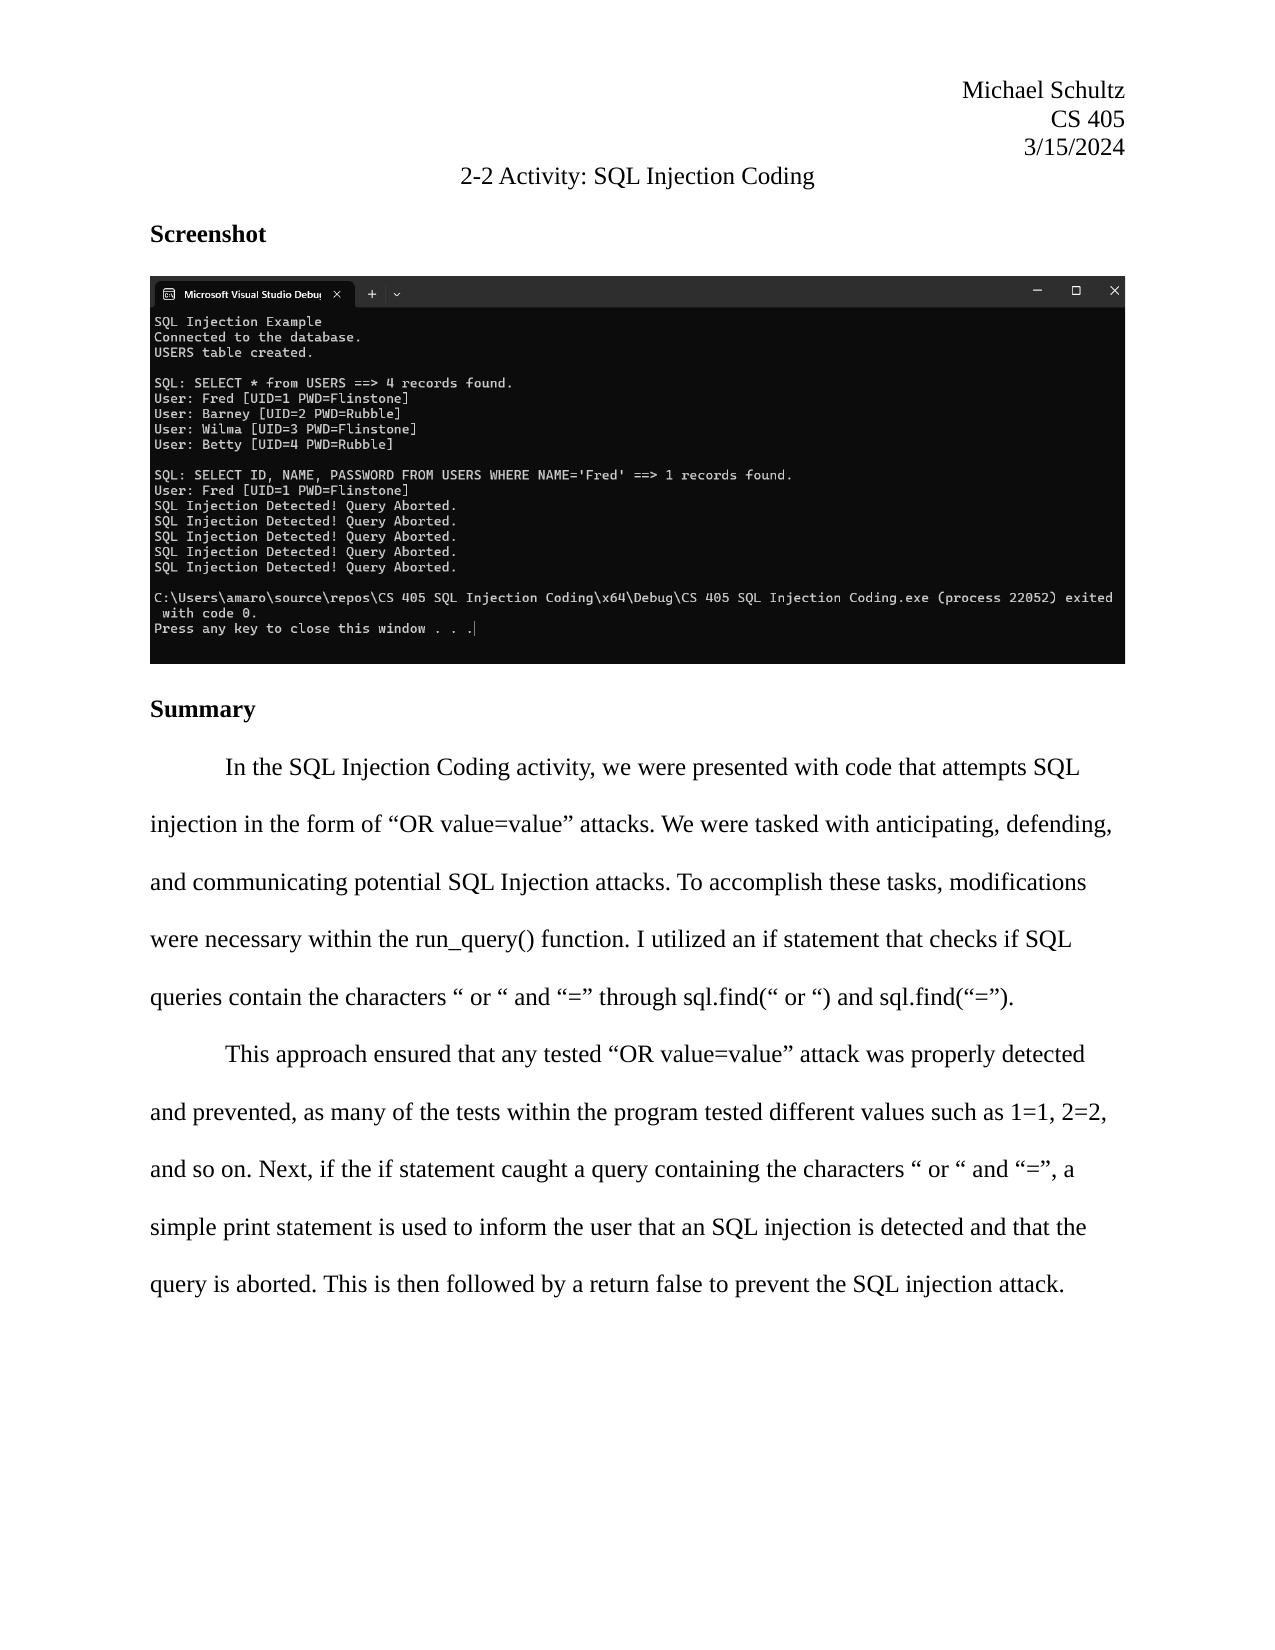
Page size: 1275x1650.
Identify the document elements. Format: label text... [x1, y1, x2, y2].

text 2-2 Activity: SQL Injection Coding [150, 161, 1125, 190]
text Screenshot [150, 219, 1125, 247]
text In the SQL Injection Coding activity, we were presented with code that attempts SQL injection in the form of “OR value=value” attacks. We were tasked with anticipating, defending, and communicating potential SQL Injection attacks. To accomplish these tasks, modifications were necessary within the run_query() function. I utilized an if statement that checks if SQL queries contain the characters “ or “ and “=” through sql.find(“ or “) and sql.find(“=”). [150, 752, 1125, 1011]
text Summary [150, 694, 1125, 723]
text This approach ensured that any tested “OR value=value” attack was properly detected and prevented, as many of the tests within the program tested different values such as 1=1, 2=2, and so on. Next, if the if statement caught a query containing the characters “ or “ and “=”, a simple print statement is used to inform the user that an SQL injection is detected and that the query is aborted. This is then followed by a return false to prevent the SQL injection attack. [150, 1039, 1125, 1298]
picture [150, 276, 1125, 664]
